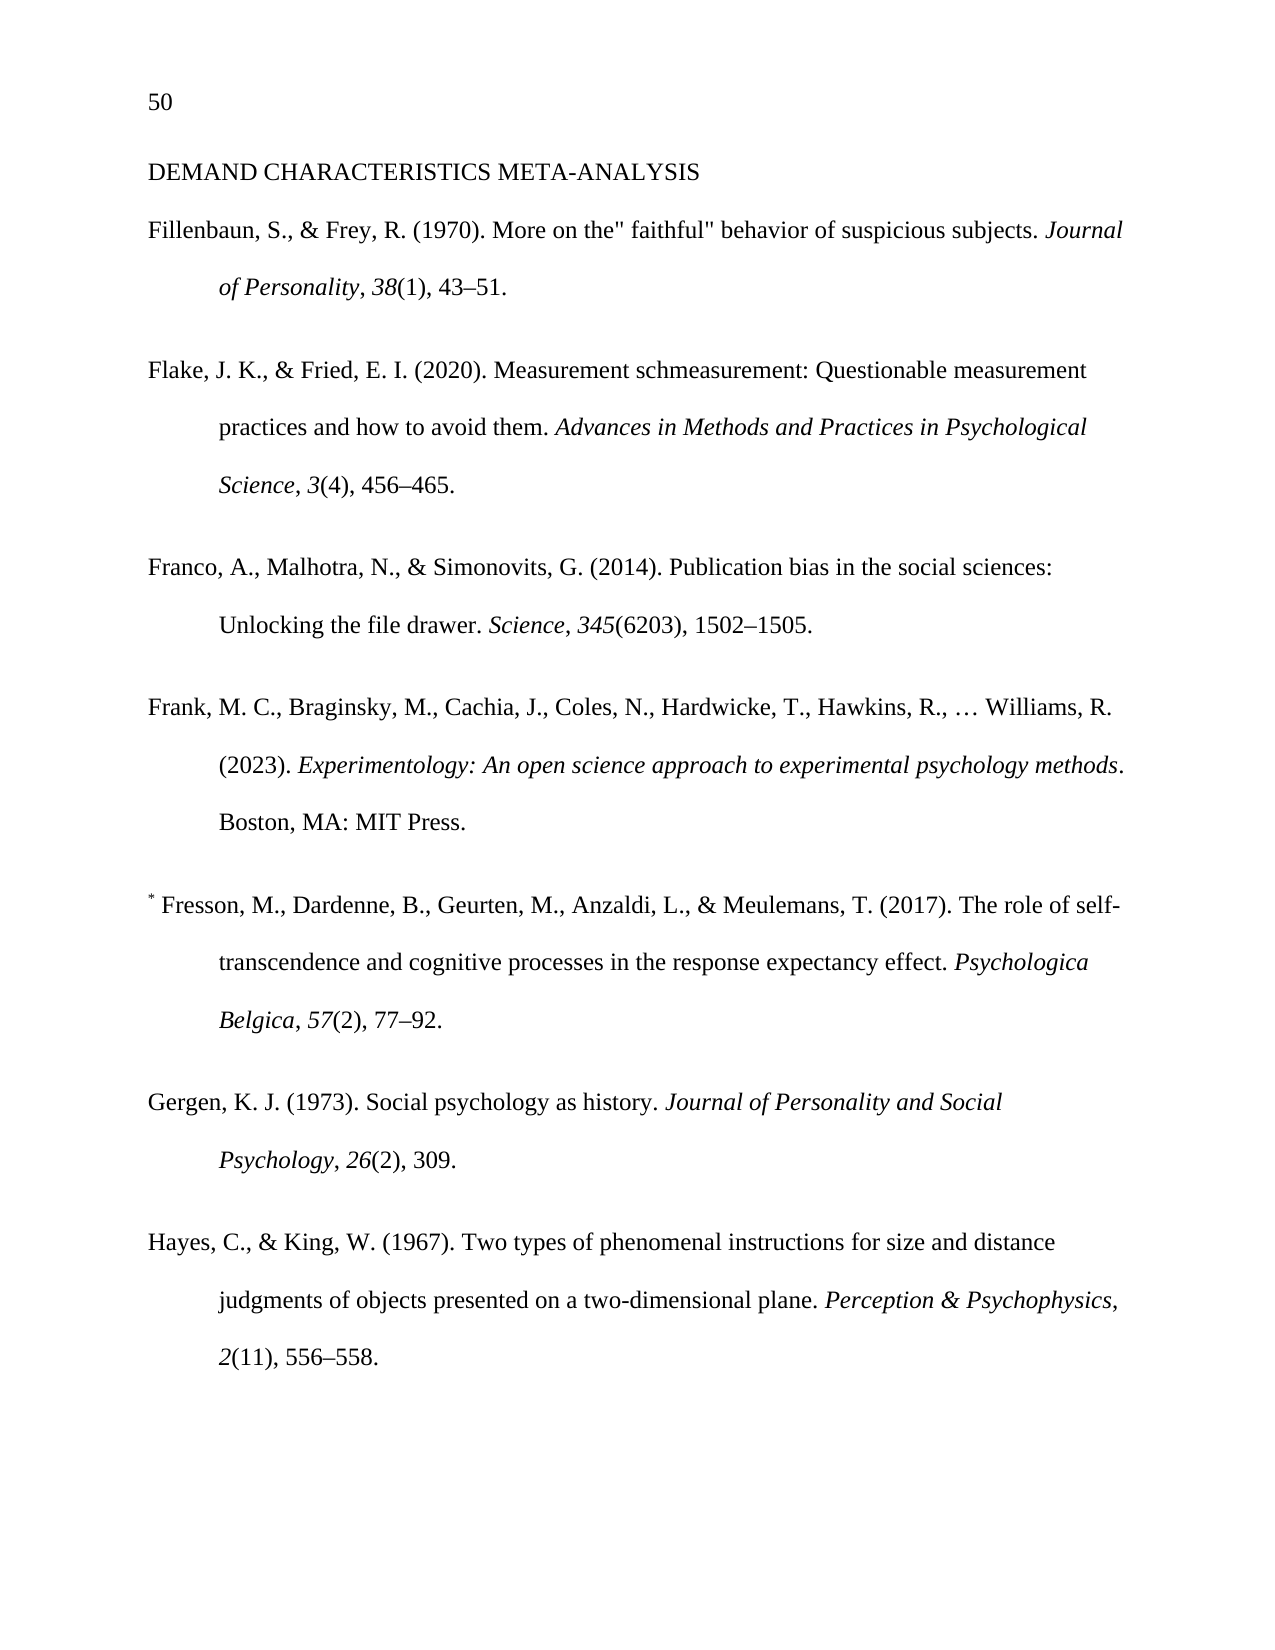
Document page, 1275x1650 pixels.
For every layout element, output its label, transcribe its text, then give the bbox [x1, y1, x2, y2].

text Hayes, C., & King, W. (1967). Two types of phenomenal instructions for size and distance judgments of objects presented on a two-dimensional plane. Perception & Psychophysics, 2(11), 556–558. [148, 1227, 1127, 1371]
text Fillenbaun, S., & Frey, R. (1970). More on the" faithful" behavior of suspicious subjects. Journal of Personality, 38(1), 43–51. [148, 215, 1127, 301]
text * Fresson, M., Dardenne, B., Geurten, M., Anzaldi, L., & Meulemans, T. (2017). The role of self-transcendence and cognitive processes in the response expectancy effect. Psychologica Belgica, 57(2), 77–92. [148, 890, 1127, 1034]
text Gergen, K. J. (1973). Social psychology as history. Journal of Personality and Social Psychology, 26(2), 309. [148, 1087, 1127, 1174]
text Franco, A., Malhotra, N., & Simonovits, G. (2014). Publication bias in the social sciences: Unlocking the file drawer. Science, 345(6203), 1502–1505. [148, 552, 1127, 639]
text Frank, M. C., Braginsky, M., Cachia, J., Coles, N., Hardwicke, T., Hawkins, R., … Williams, R. (2023). Experimentology: An open science approach to experimental psychology methods. Boston, MA: MIT Press. [148, 692, 1127, 836]
text Flake, J. K., & Fried, E. I. (2020). Measurement schmeasurement: Questionable measurement practices and how to avoid them. Advances in Methods and Practices in Psychological Science, 3(4), 456–465. [148, 355, 1127, 499]
